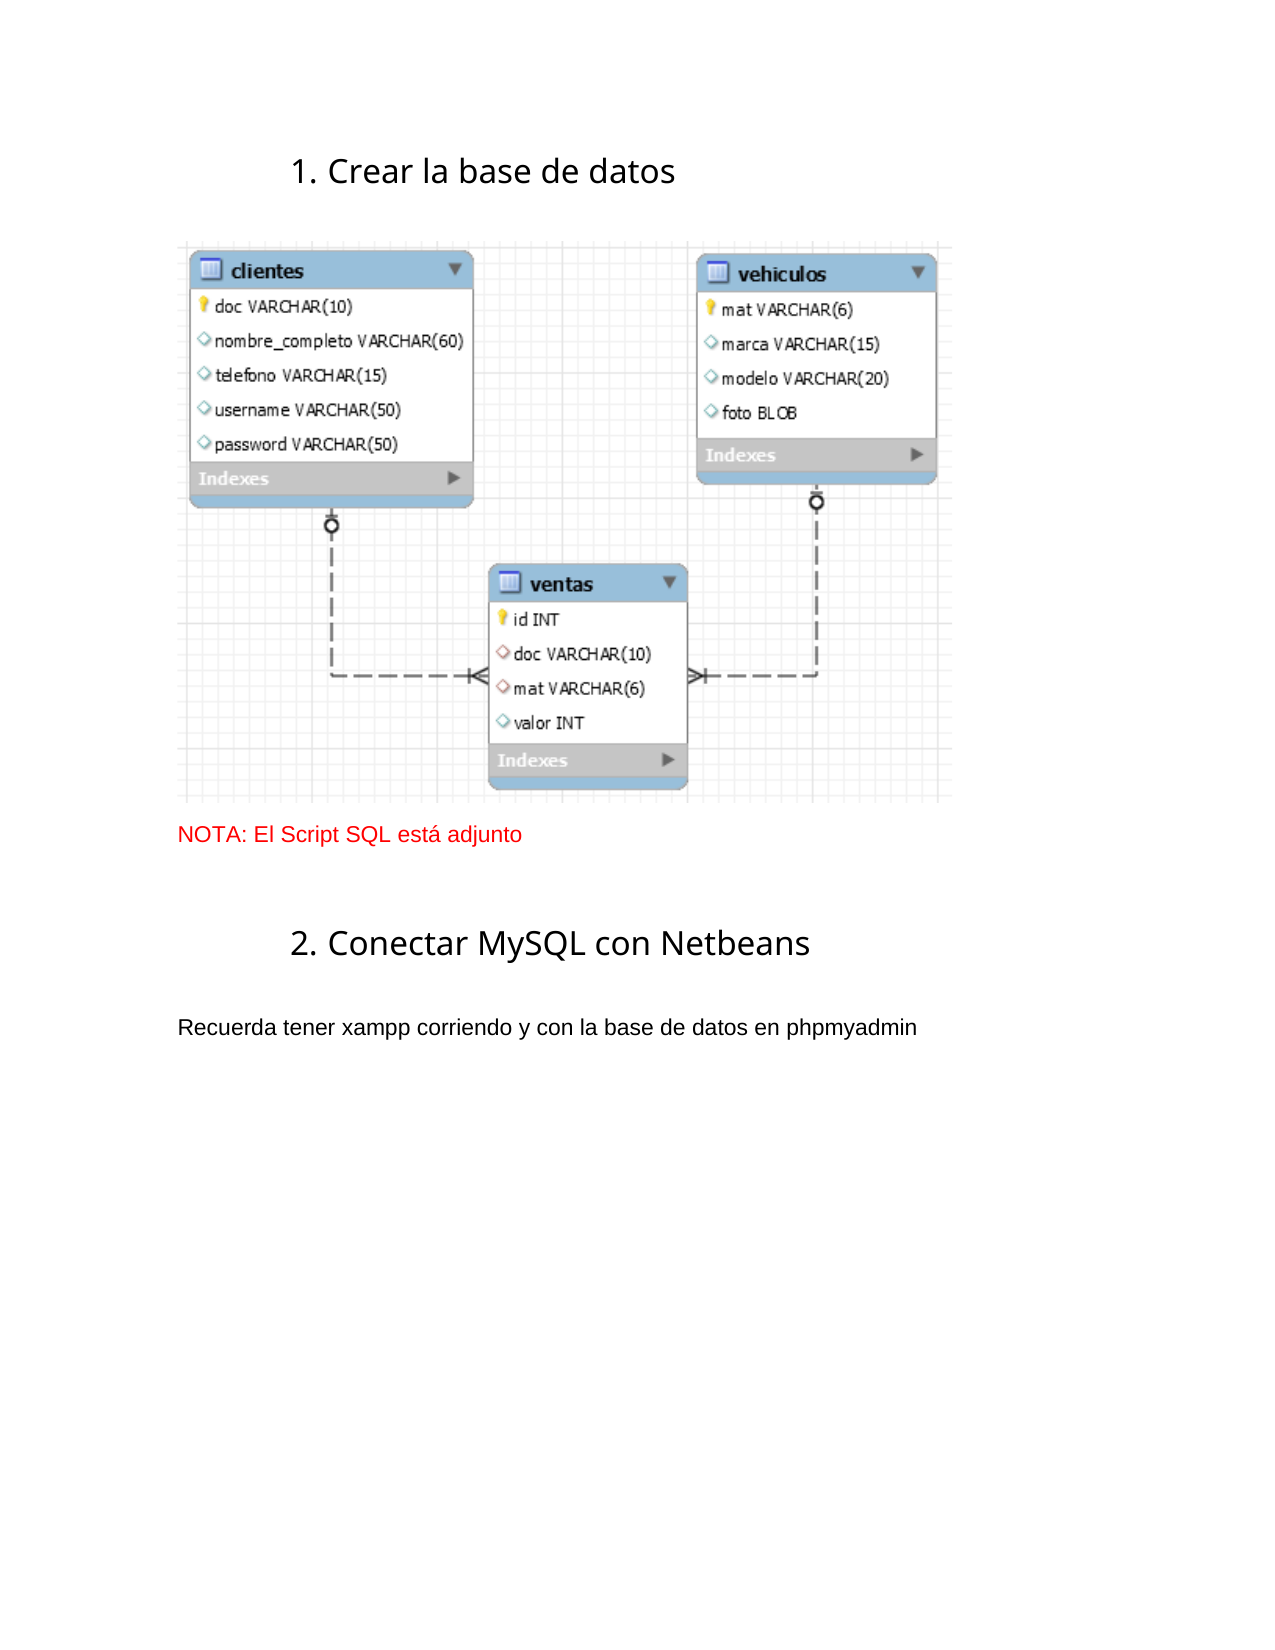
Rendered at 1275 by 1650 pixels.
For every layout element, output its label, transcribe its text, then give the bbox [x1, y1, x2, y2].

text NOTA: El Script SQL está adjunto [177, 821, 1098, 848]
subtitle Conectar MySQL con Netbeans [290, 920, 1098, 965]
picture [177, 241, 953, 803]
text Recuerda tener xampp corriendo y con la base de datos en phpmyadmin [177, 1014, 1098, 1040]
subtitle Crear la base de datos [290, 148, 1098, 193]
